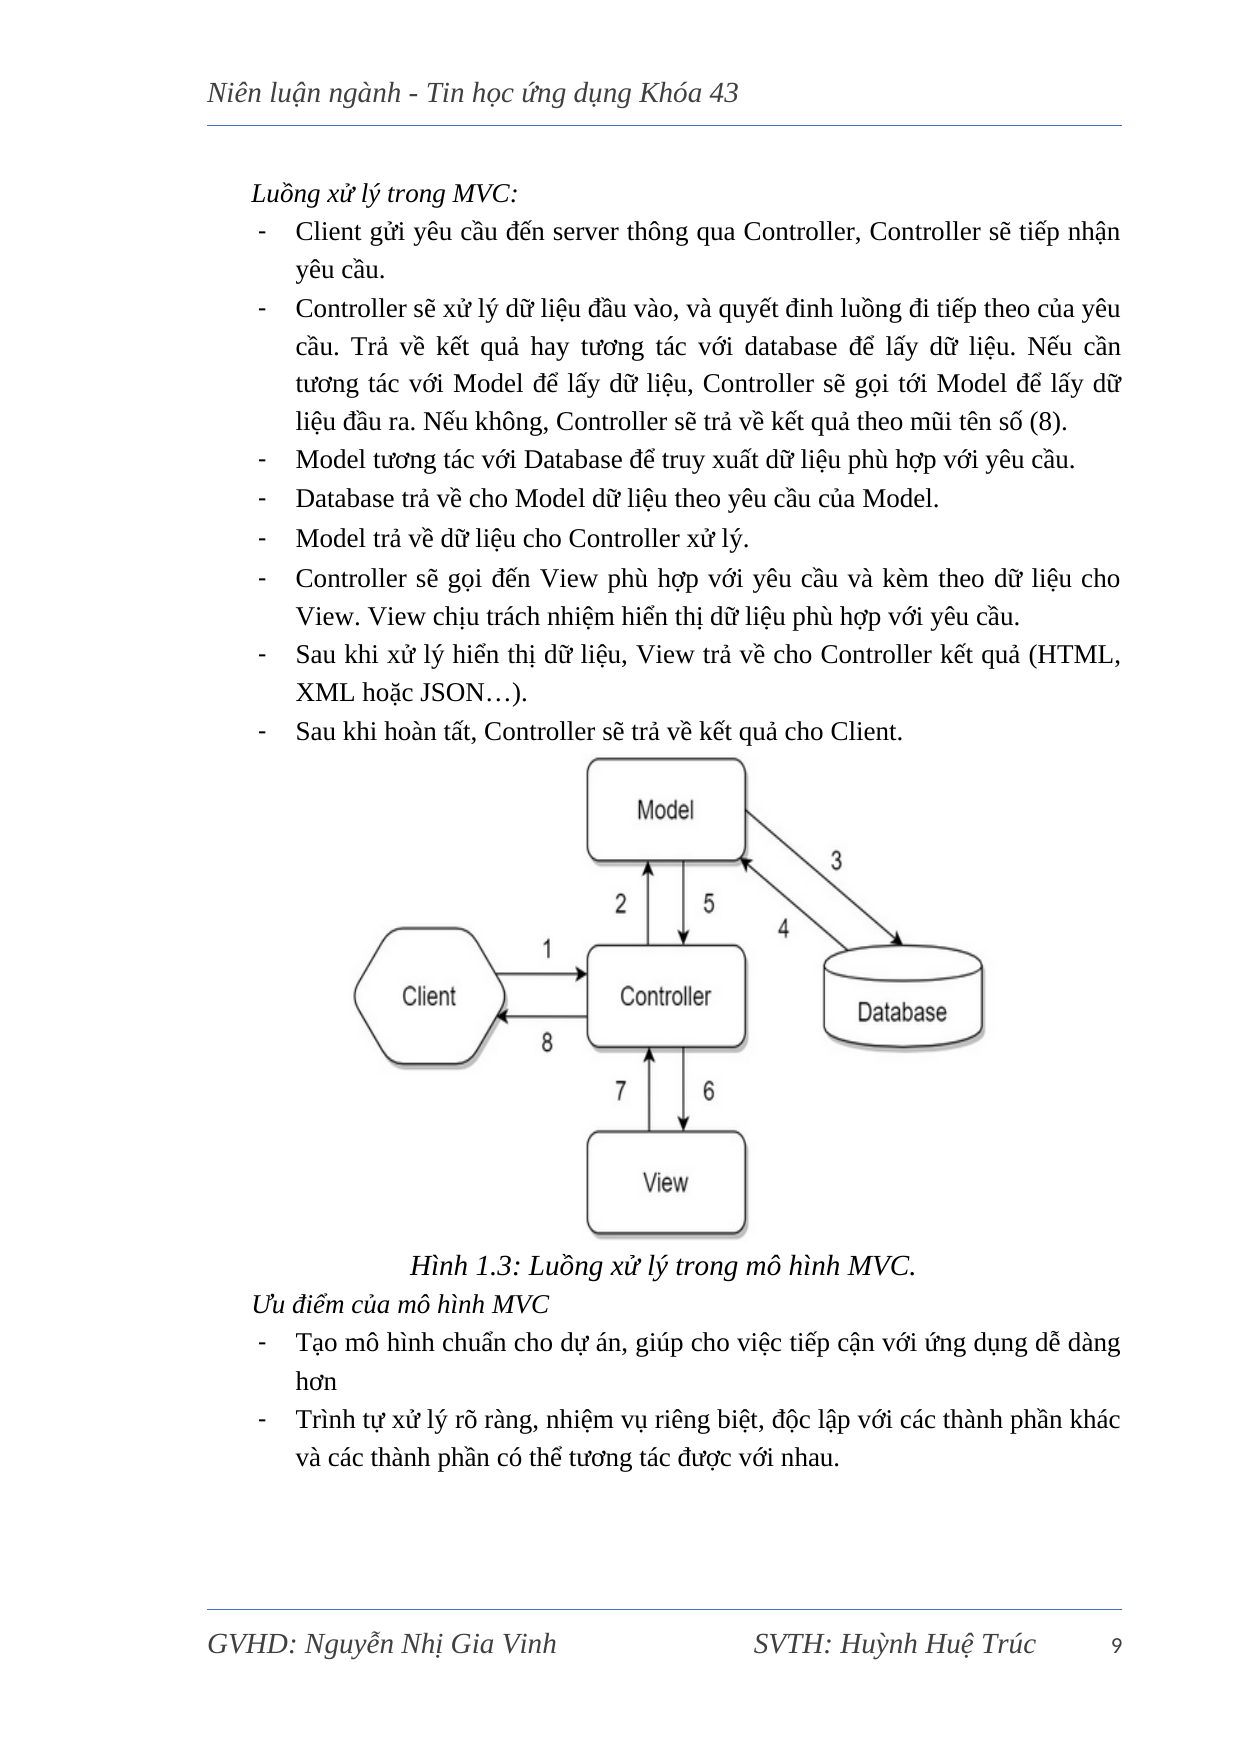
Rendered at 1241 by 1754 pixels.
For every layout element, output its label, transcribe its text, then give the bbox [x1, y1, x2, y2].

list Client gửi yêu cầu đến server thông qua Controller, Controller sẽ tiếp nhận yêu cầu. [258, 214, 1122, 285]
text Ưu điểm của mô hình MVC [207, 1288, 1122, 1319]
list Database trả về cho Model dữ liệu theo yêu cầu của Model. [258, 482, 1122, 514]
list Controller sẽ xử lý dữ liệu đầu vào, và quyết đinh luồng đi tiếp theo của yêu cầu. Trả về kết quả hay tương tác với database để lấy dữ liệu. Nếu cần tương tác với Model để lấy dữ liệu, Controller sẽ gọi tới Model để lấy dữ liệu đầu ra. Nếu không, Controller sẽ trả về kết quả theo mũi tên số (8). [258, 291, 1122, 436]
text Hình 1.3: Luồng xử lý trong mô hình MVC. [207, 1248, 1122, 1281]
list Model tương tác với Database để truy xuất dữ liệu phù hợp với yêu cầu. [258, 442, 1122, 475]
list Sau khi hoàn tất, Controller sẽ trả về kết quả cho Client. [258, 714, 1122, 747]
list Controller sẽ gọi đến View phù hợp với yêu cầu và kèm theo dữ liệu cho View. View chịu trách nhiệm hiển thị dữ liệu phù hợp với yêu cầu. [258, 561, 1122, 631]
list Model trả về dữ liệu cho Controller xử lý. [258, 521, 1122, 554]
picture [332, 753, 997, 1242]
text Luồng xử lý trong MVC: [207, 177, 1122, 208]
list Sau khi xử lý hiển thị dữ liệu, View trả về cho Controller kết quả (HTML, XML hoặc JSON…). [258, 637, 1122, 707]
list Tạo mô hình chuẩn cho dự án, giúp cho việc tiếp cận với ứng dụng dễ dàng hơn [258, 1325, 1122, 1396]
list Trình tự xử lý rõ ràng, nhiệm vụ riêng biệt, độc lập với các thành phần khác và các thành phần có thể tương tác được với nhau. [258, 1402, 1122, 1472]
